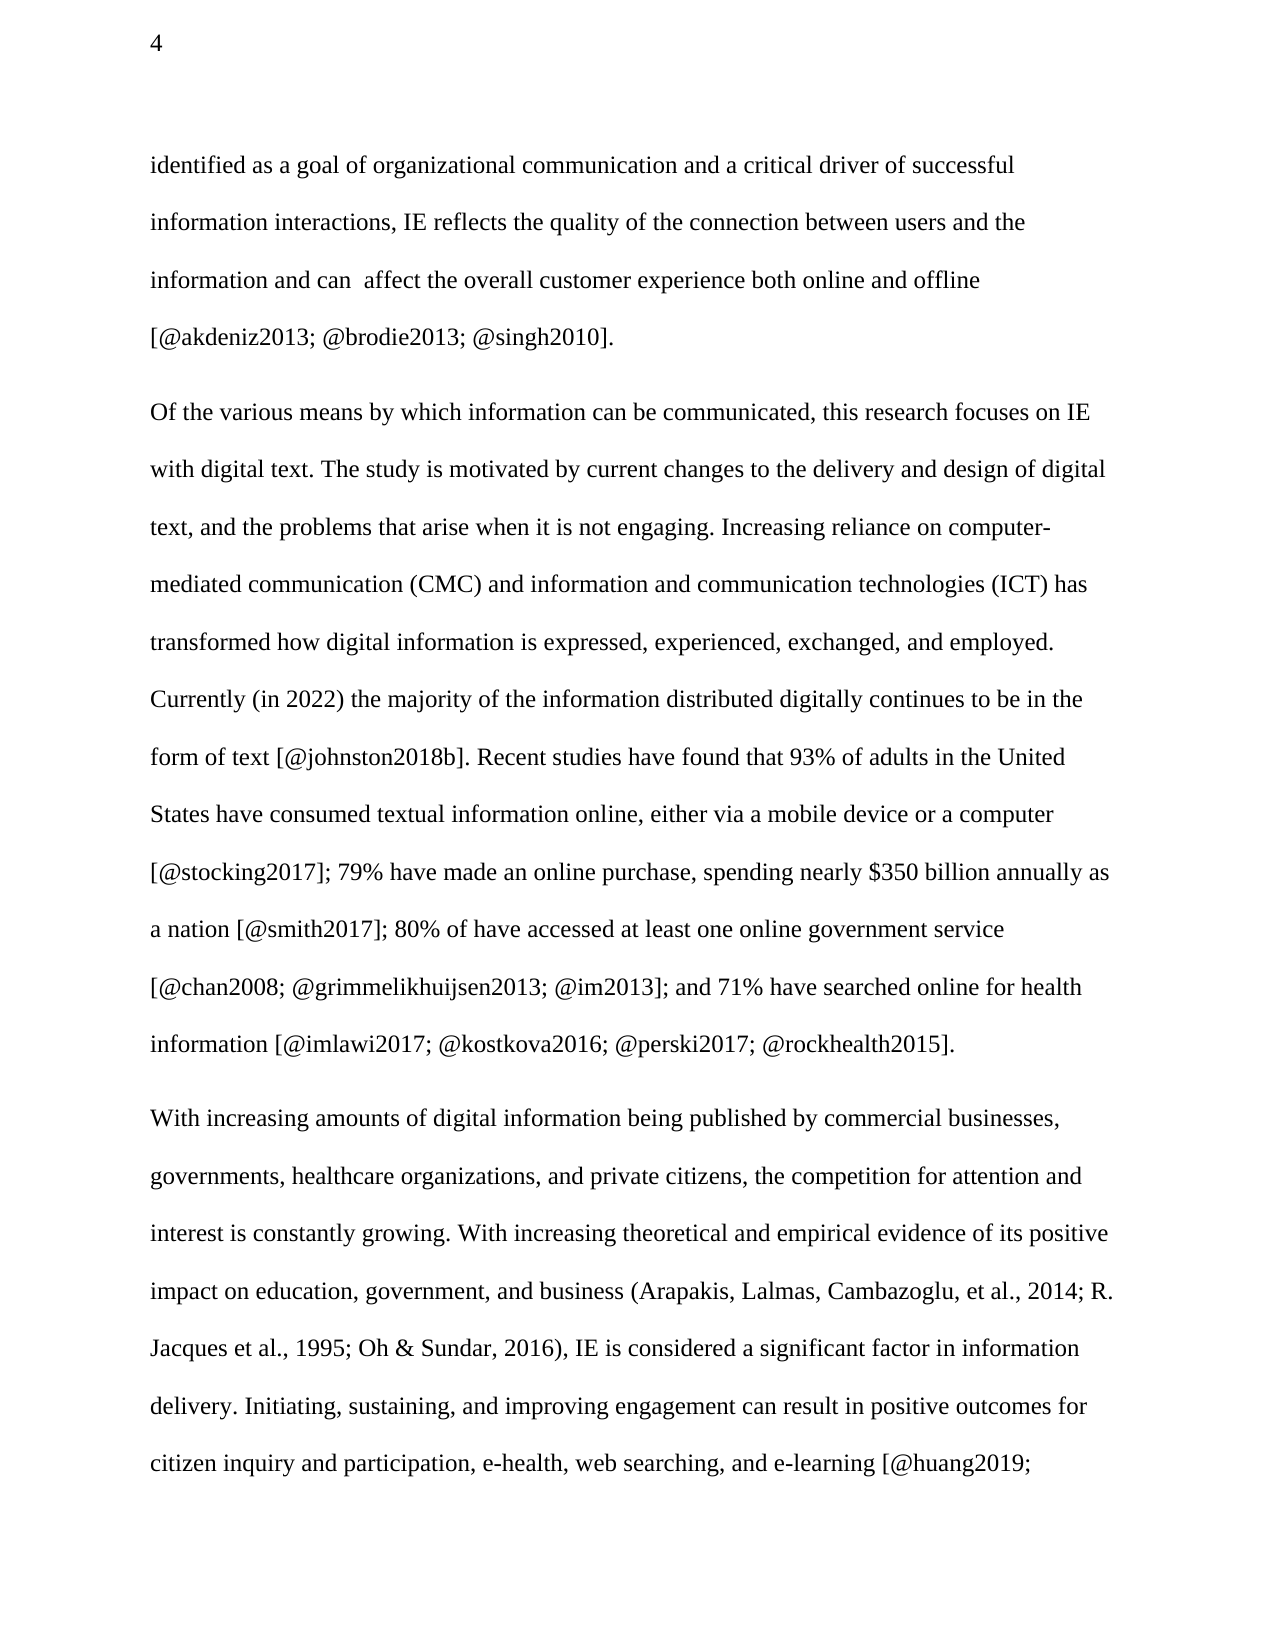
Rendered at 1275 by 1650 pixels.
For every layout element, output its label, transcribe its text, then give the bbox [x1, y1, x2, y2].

text Of the various means by which information can be communicated, this research focuses on IE with digital text. The study is motivated by current changes to the delivery and design of digital text, and the problems that arise when it is not engaging. Increasing reliance on computer-mediated communication (CMC) and information and communication technologies (ICT) has transformed how digital information is expressed, experienced, exchanged, and employed. Currently (in 2022) the majority of the information distributed digitally continues to be in the form of text [@johnston2018b]. Recent studies have found that 93% of adults in the United States have consumed textual information online, either via a mobile device or a computer [@stocking2017]; 79% have made an online purchase, spending nearly $350 billion annually as a nation [@smith2017]; 80% of have accessed at least one online government service [@chan2008; @grimmelikhuijsen2013; @im2013]; and 71% have searched online for health information [@imlawi2017; @kostkova2016; @perski2017; @rockhealth2015]. [150, 397, 1116, 1058]
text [150, 150, 1116, 351]
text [150, 1103, 1116, 1477]
